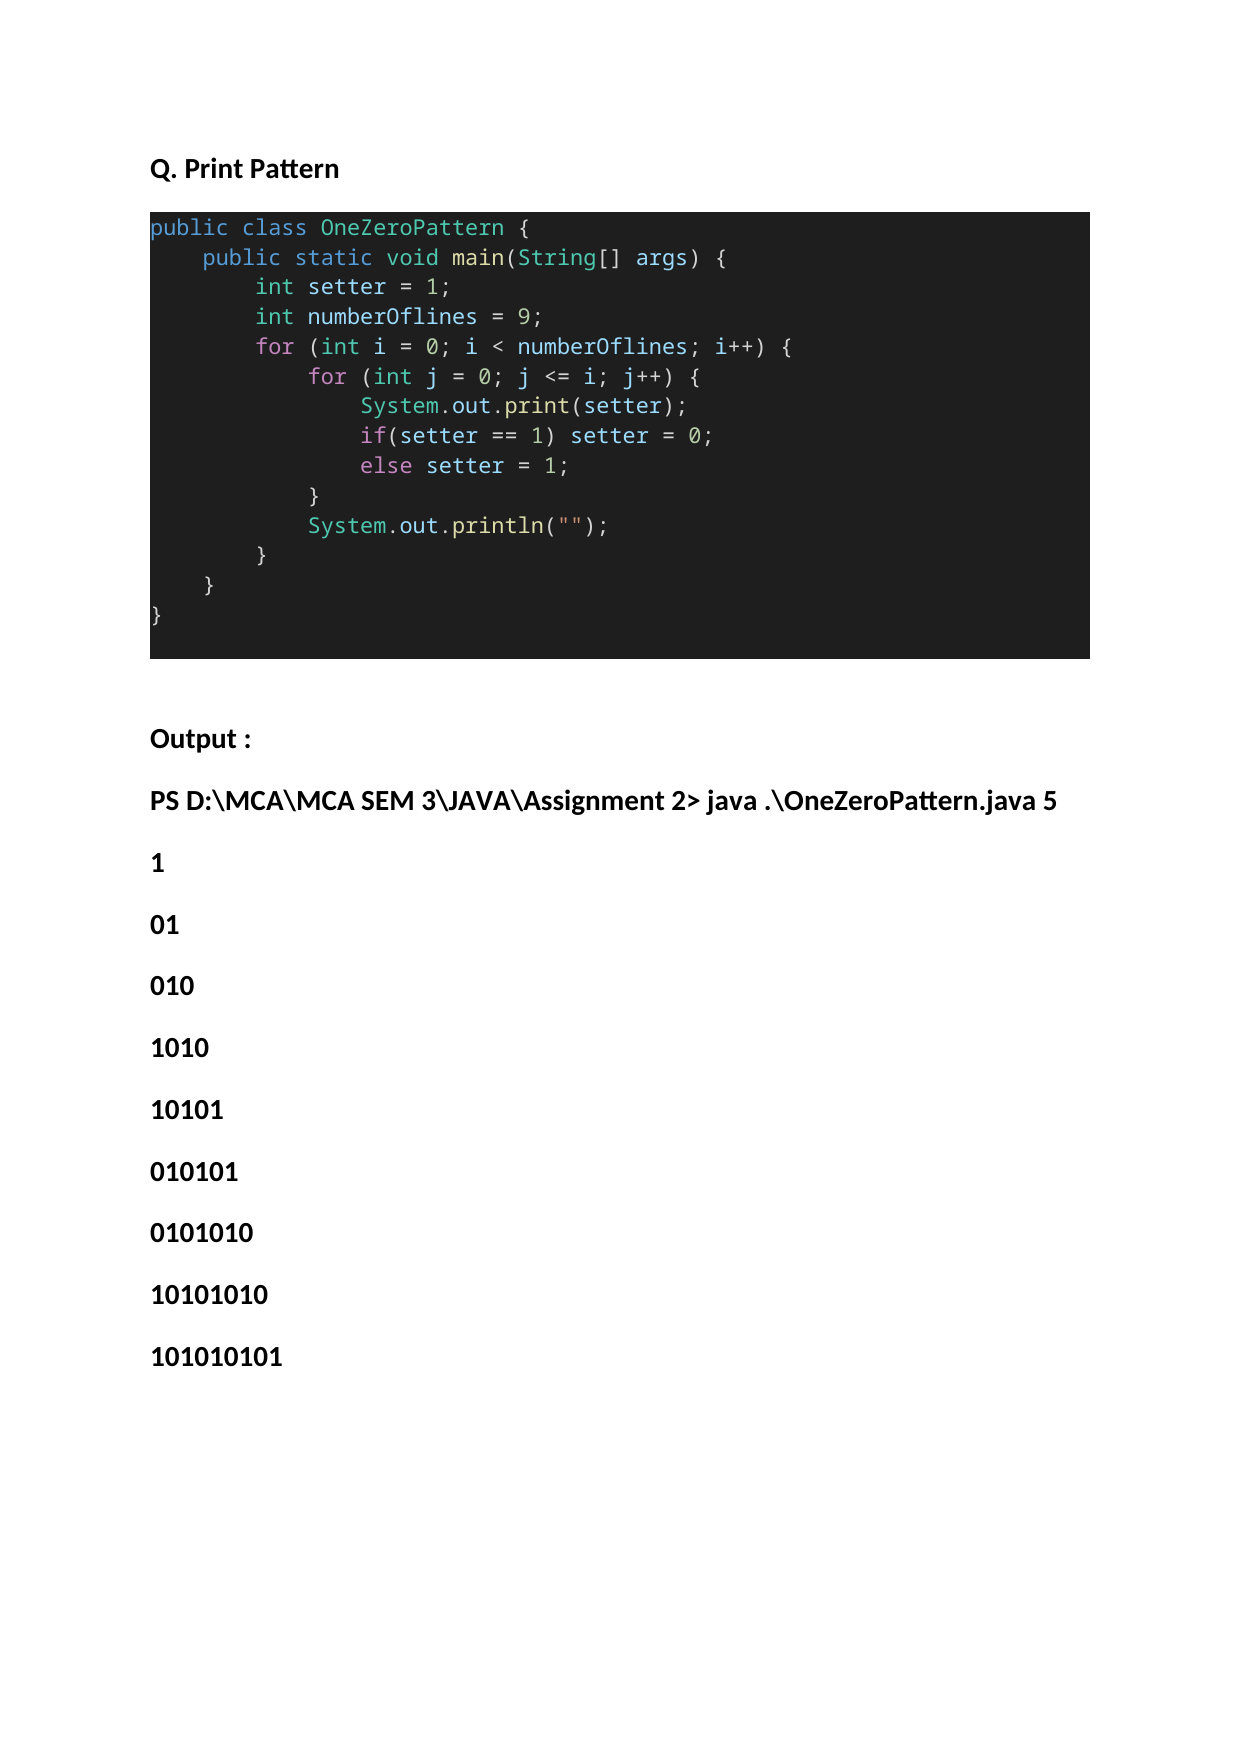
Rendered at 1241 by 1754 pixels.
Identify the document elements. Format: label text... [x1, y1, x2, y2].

text System.out.println(""); [150, 510, 1090, 539]
text } [150, 539, 1090, 569]
text System.out.print(setter); [150, 391, 1090, 420]
text public static void main(String[] args) { [150, 242, 1090, 271]
text Output : [150, 720, 1090, 756]
text 1010 [150, 1029, 1090, 1065]
text PS D:\MCA\MCA SEM 3\JAVA\Assignment 2> java .\OneZeroPattern.java 5 [150, 782, 1090, 818]
text 01 [150, 906, 1090, 941]
text 010 [150, 967, 1090, 1003]
text Q. Print Pattern [150, 150, 1090, 186]
text } [150, 569, 1090, 599]
text else setter = 1; [150, 450, 1090, 480]
text for (int j = 0; j <= i; j++) { [150, 361, 1090, 391]
text public class OneZeroPattern { [150, 212, 1090, 242]
text if(setter == 1) setter = 0; [150, 420, 1090, 450]
text 101010101 [150, 1338, 1090, 1374]
text } [150, 480, 1090, 510]
text for (int i = 0; i < numberOflines; i++) { [150, 331, 1090, 361]
text 1 [150, 844, 1090, 879]
text 010101 [150, 1153, 1090, 1188]
text 0101010 [150, 1214, 1090, 1250]
text 10101 [150, 1091, 1090, 1127]
text int setter = 1; [150, 271, 1090, 301]
text int numberOflines = 9; [150, 301, 1090, 331]
text } [150, 599, 1090, 629]
text 10101010 [150, 1276, 1090, 1312]
